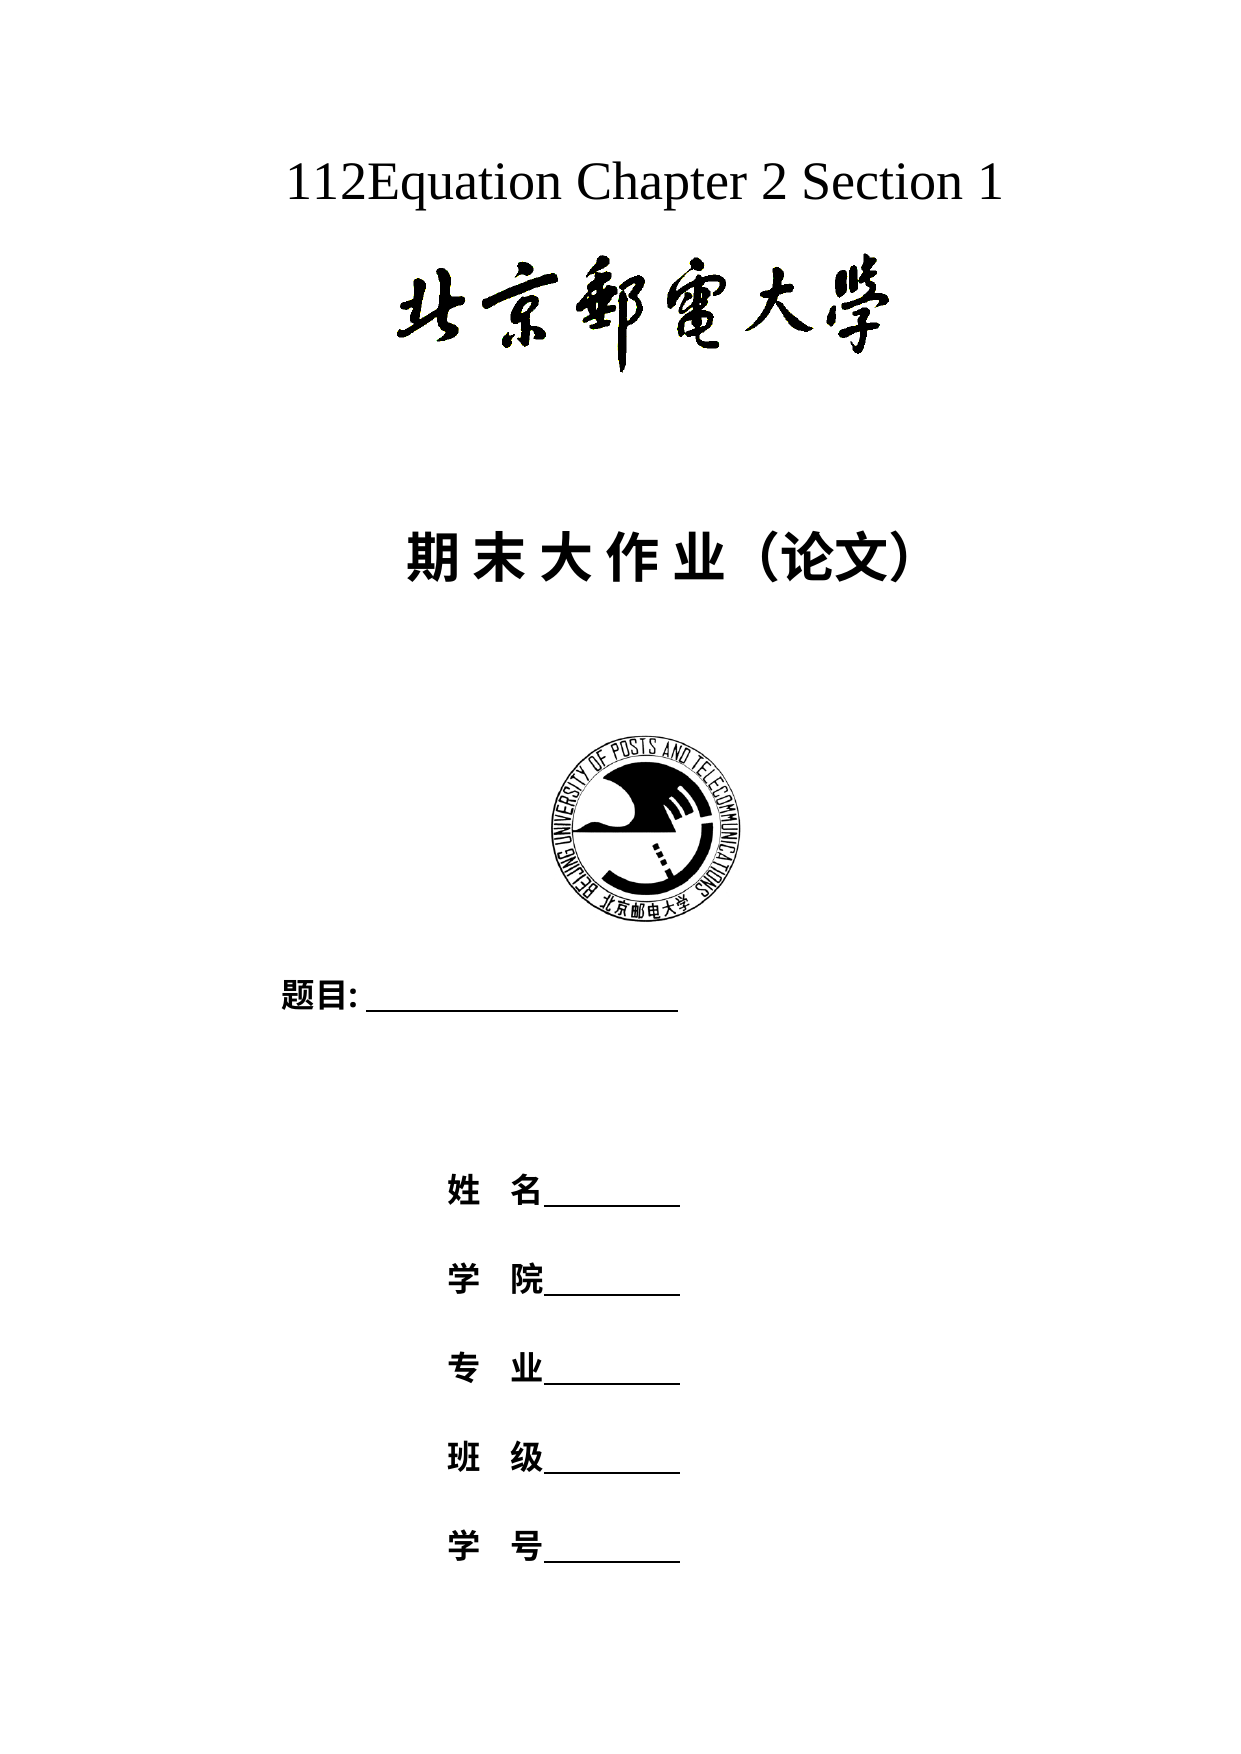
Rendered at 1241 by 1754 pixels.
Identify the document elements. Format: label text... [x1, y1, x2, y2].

text 姓 名 [148, 1155, 1093, 1220]
text 期 末 大 作 业（论文） [148, 505, 1093, 603]
text 学 号 [148, 1511, 1093, 1576]
text 专 业 [148, 1333, 1093, 1398]
picture [547, 732, 743, 925]
text 班 级 [148, 1422, 1093, 1487]
text 学 院 [148, 1244, 1093, 1309]
text 题目: [148, 960, 1093, 1025]
